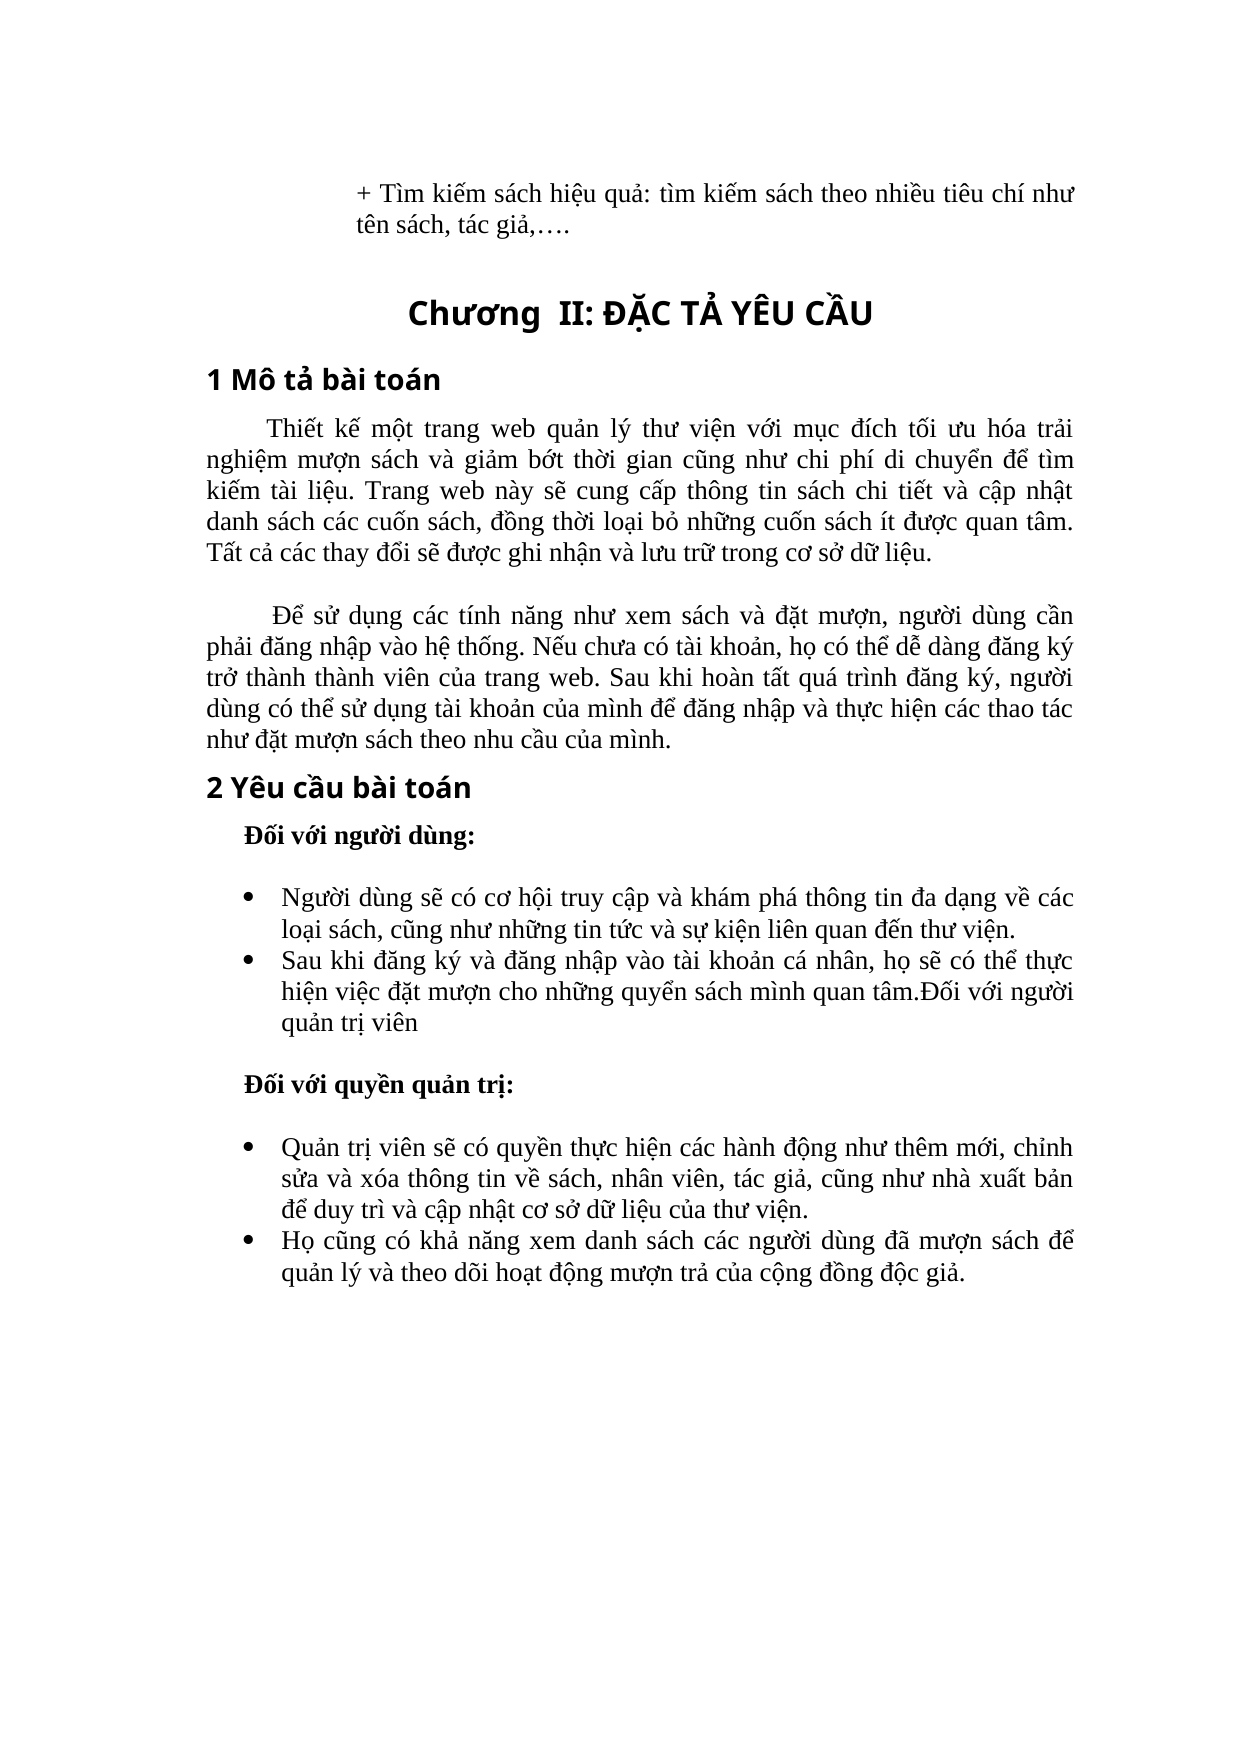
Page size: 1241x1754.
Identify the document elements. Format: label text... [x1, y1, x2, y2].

subtitle 2 Yêu cầu bài toán [206, 767, 1075, 807]
text Đối với quyền quản trị: [244, 1068, 1075, 1100]
text Để sử dụng các tính năng như xem sách và đặt mượn, người dùng cần phải đăng nhập vào hệ thống. Nếu chưa có tài khoản, họ có thể dễ dàng đăng ký trở thành thành viên của trang web. Sau khi hoàn tất quá trình đăng ký, người dùng có thể sử dụng tài khoản của mình để đăng nhập và thực hiện các thao tác như đặt mượn sách theo nhu cầu của mình. [206, 599, 1075, 754]
list Họ cũng có khả năng xem danh sách các người dùng đã mượn sách để quản lý và theo dõi hoạt động mượn trả của cộng đồng độc giả. [244, 1224, 1075, 1287]
subtitle 1 Mô tả bài toán [206, 360, 1075, 399]
list Người dùng sẽ có cơ hội truy cập và khám phá thông tin đa dạng về các loại sách, cũng như những tin tức và sự kiện liên quan đến thư viện. [244, 881, 1075, 944]
list Sau khi đăng ký và đăng nhập vào tài khoản cá nhân, họ sẽ có thể thực hiện việc đặt mượn cho những quyển sách mình quan tâm.Đối với người quản trị viên [244, 944, 1075, 1037]
text Thiết kế một trang web quản lý thư viện với mục đích tối ưu hóa trải nghiệm mượn sách và giảm bớt thời gian cũng như chi phí di chuyển để tìm kiếm tài liệu. Trang web này sẽ cung cấp thông tin sách chi tiết và cập nhật danh sách các cuốn sách, đồng thời loại bỏ những cuốn sách ít được quan tâm. Tất cả các thay đổi sẽ được ghi nhận và lưu trữ trong cơ sở dữ liệu. [206, 412, 1075, 568]
subtitle Chương II: ĐẶC TẢ YÊU CẦU [206, 289, 1075, 335]
text + Tìm kiếm sách hiệu quả: tìm kiếm sách theo nhiều tiêu chí như tên sách, tác giả,…. [356, 177, 1075, 239]
list Quản trị viên sẽ có quyền thực hiện các hành động như thêm mới, chỉnh sửa và xóa thông tin về sách, nhân viên, tác giả, cũng như nhà xuất bản để duy trì và cập nhật cơ sở dữ liệu của thư viện. [244, 1131, 1075, 1224]
text Đối với người dùng: [206, 819, 1075, 850]
